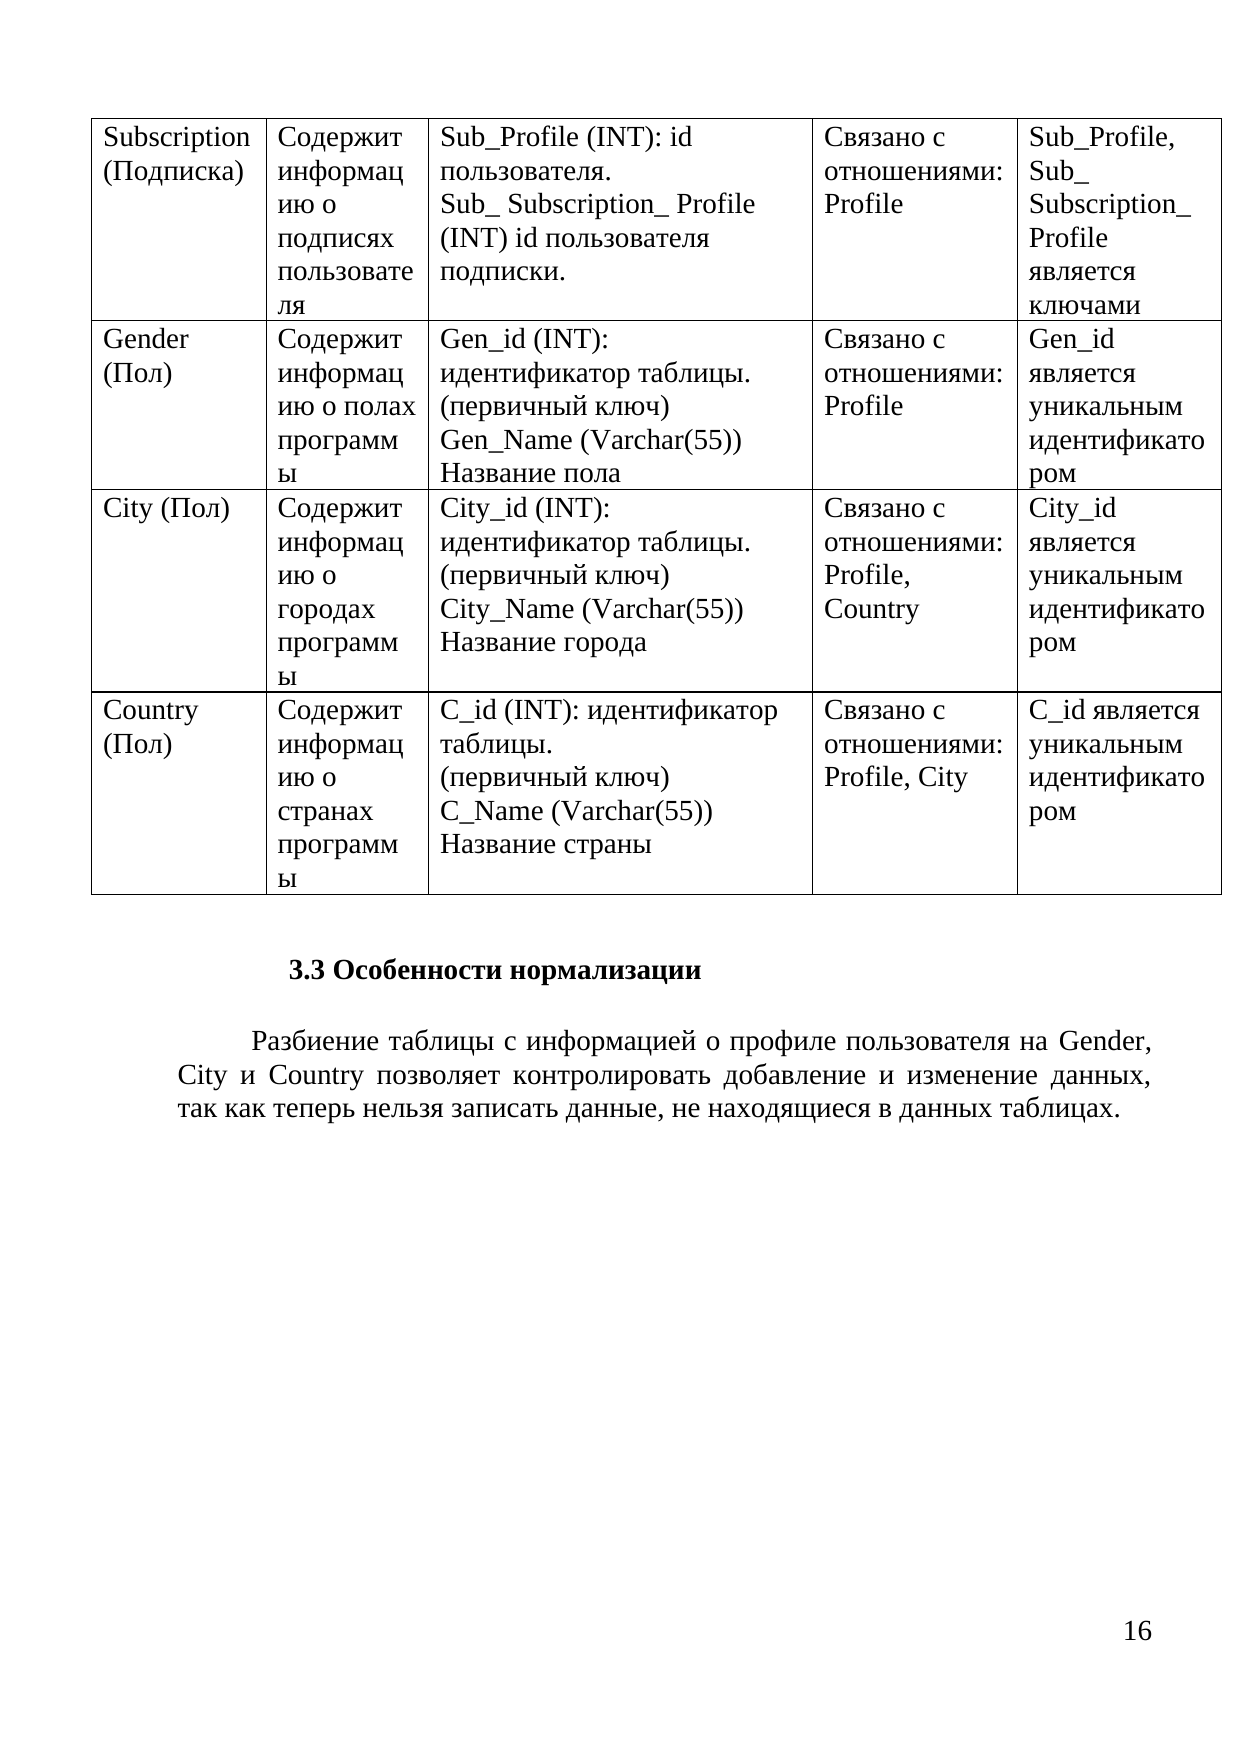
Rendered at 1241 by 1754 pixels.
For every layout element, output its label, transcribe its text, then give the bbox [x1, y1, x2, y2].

table_cell City_id является уникальным идентификатором [1018, 490, 1221, 691]
table_cell Содержит информацию о городах программы [267, 490, 428, 691]
table_header Sub_Profile (INT): id пользователя. Sub_ Subscription_ Profile (INT) id пользователя подписки. [429, 119, 812, 320]
text Разбиение таблицы с информацией о профиле пользователя на Gender, City и Country позволяет контролировать добавление и изменение данных, так как теперь нельзя записать данные, не находящиеся в данных таблицах. [177, 1023, 1152, 1124]
table_cell Содержит информацию о странах программы [267, 693, 428, 894]
table_cell C_id является уникальным идентификатором [1018, 693, 1221, 894]
table_header Sub_Profile, Sub_ Subscription_ Profile является ключами [1018, 119, 1221, 320]
table_cell C_id (INT): идентификатор таблицы. (первичный ключ) C_Name (Varchar(55)) Название страны [429, 693, 812, 894]
table_cell Gen_id (INT): идентификатор таблицы. (первичный ключ) Gen_Name (Varchar(55)) Название пола [429, 321, 812, 489]
table_cell Связано с отношениями: Profile [813, 321, 1017, 489]
table_cell Gen_id является уникальным идентификатором [1018, 321, 1221, 489]
table_cell Gender (Пол) [92, 321, 266, 489]
table_header Содержит информацию о подписях пользователя [267, 119, 428, 320]
table_cell Содержит информацию о полах программы [267, 321, 428, 489]
table_cell City_id (INT): идентификатор таблицы. (первичный ключ) City_Name (Varchar(55)) Название города [429, 490, 812, 691]
table_cell Связано с отношениями: Profile, City [813, 693, 1017, 894]
table_cell City (Пол) [92, 490, 266, 691]
subtitle Особенности нормализации [288, 952, 1152, 986]
table_cell Связано с отношениями: Profile, Country [813, 490, 1017, 691]
table_header Subscription (Подписка) [92, 119, 266, 320]
table_cell Country (Пол) [92, 693, 266, 894]
table_header Связано с отношениями: Profile [813, 119, 1017, 320]
